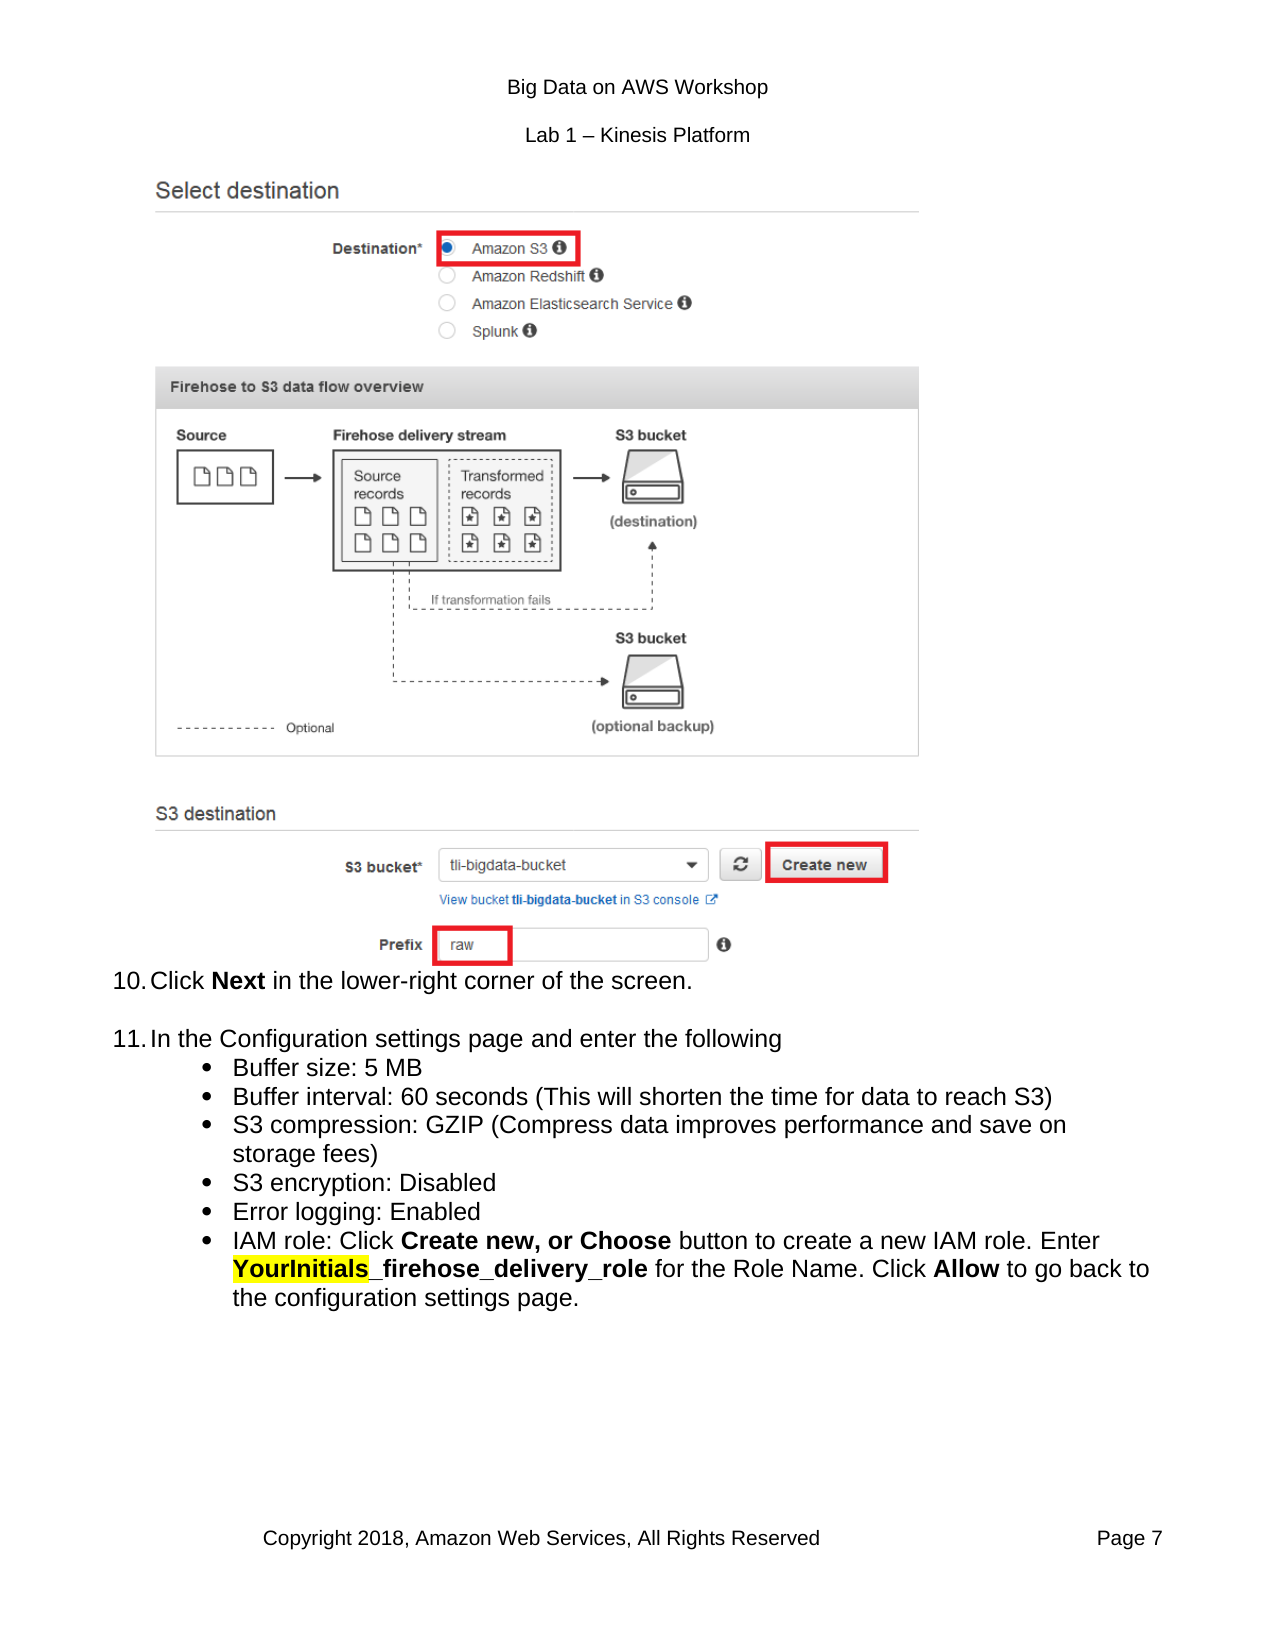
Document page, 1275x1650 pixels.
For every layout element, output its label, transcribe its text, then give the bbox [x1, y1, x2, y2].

list IAM role: Click Create new, or Choose button to create a new IAM role. Enter YourInitials_firehose_delivery_role for the Role Name. Click Allow to go back to the configuration settings page. [202, 1226, 1162, 1312]
list S3 compression: GZIP (Compress data improves performance and save on storage fees) [202, 1110, 1162, 1168]
list Error logging: Enabled [202, 1197, 1162, 1226]
list Click Next in the lower-right corner of the screen. [112, 966, 1162, 995]
picture [150, 172, 919, 967]
list Buffer interval: 60 seconds (This will shorten the time for data to reach S3) [202, 1081, 1162, 1110]
list In the Configuration settings page and enter the following [112, 1024, 1162, 1053]
list Buffer size: 5 MB [202, 1053, 1162, 1081]
list S3 encryption: Disabled [202, 1168, 1162, 1197]
